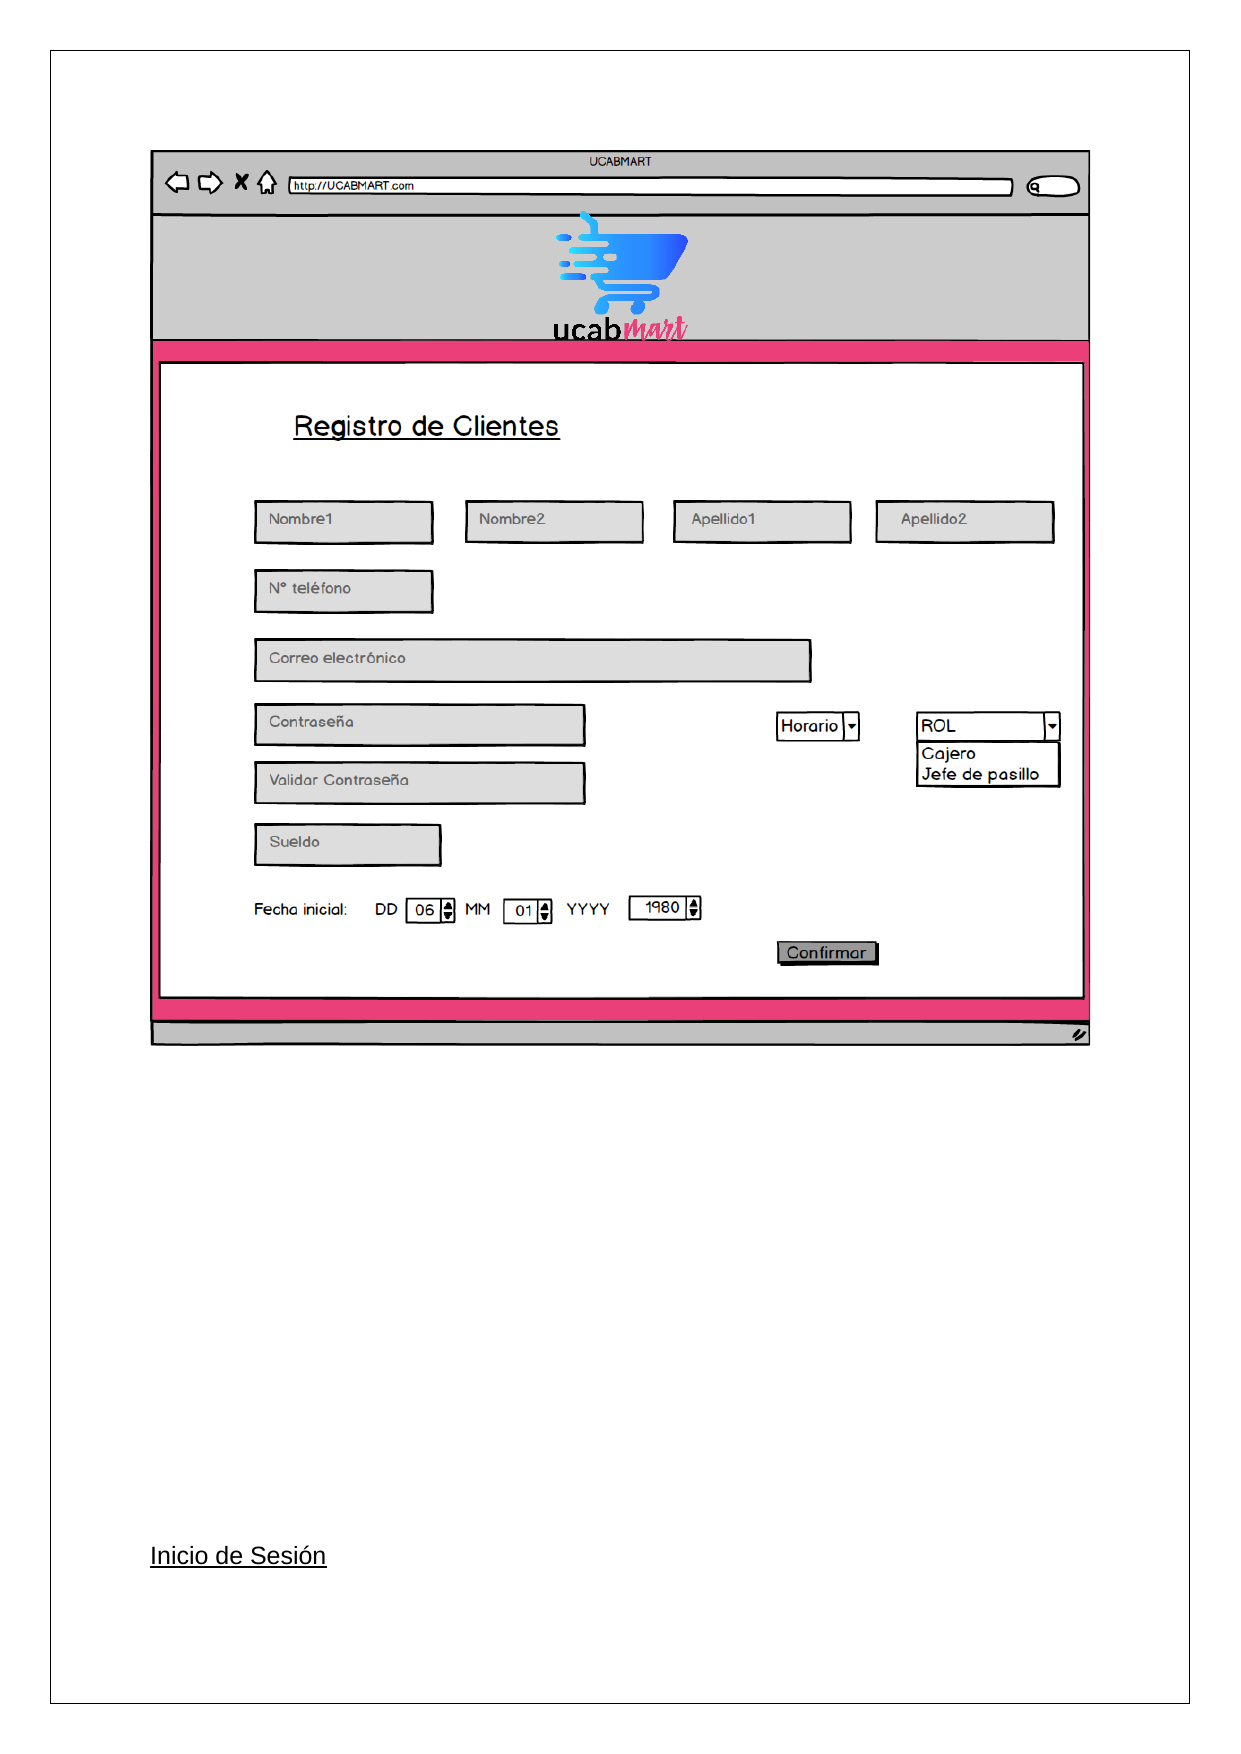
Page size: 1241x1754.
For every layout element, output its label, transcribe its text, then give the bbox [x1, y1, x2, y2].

text Inicio de Sesión [150, 1541, 1090, 1570]
picture [150, 150, 1091, 1046]
